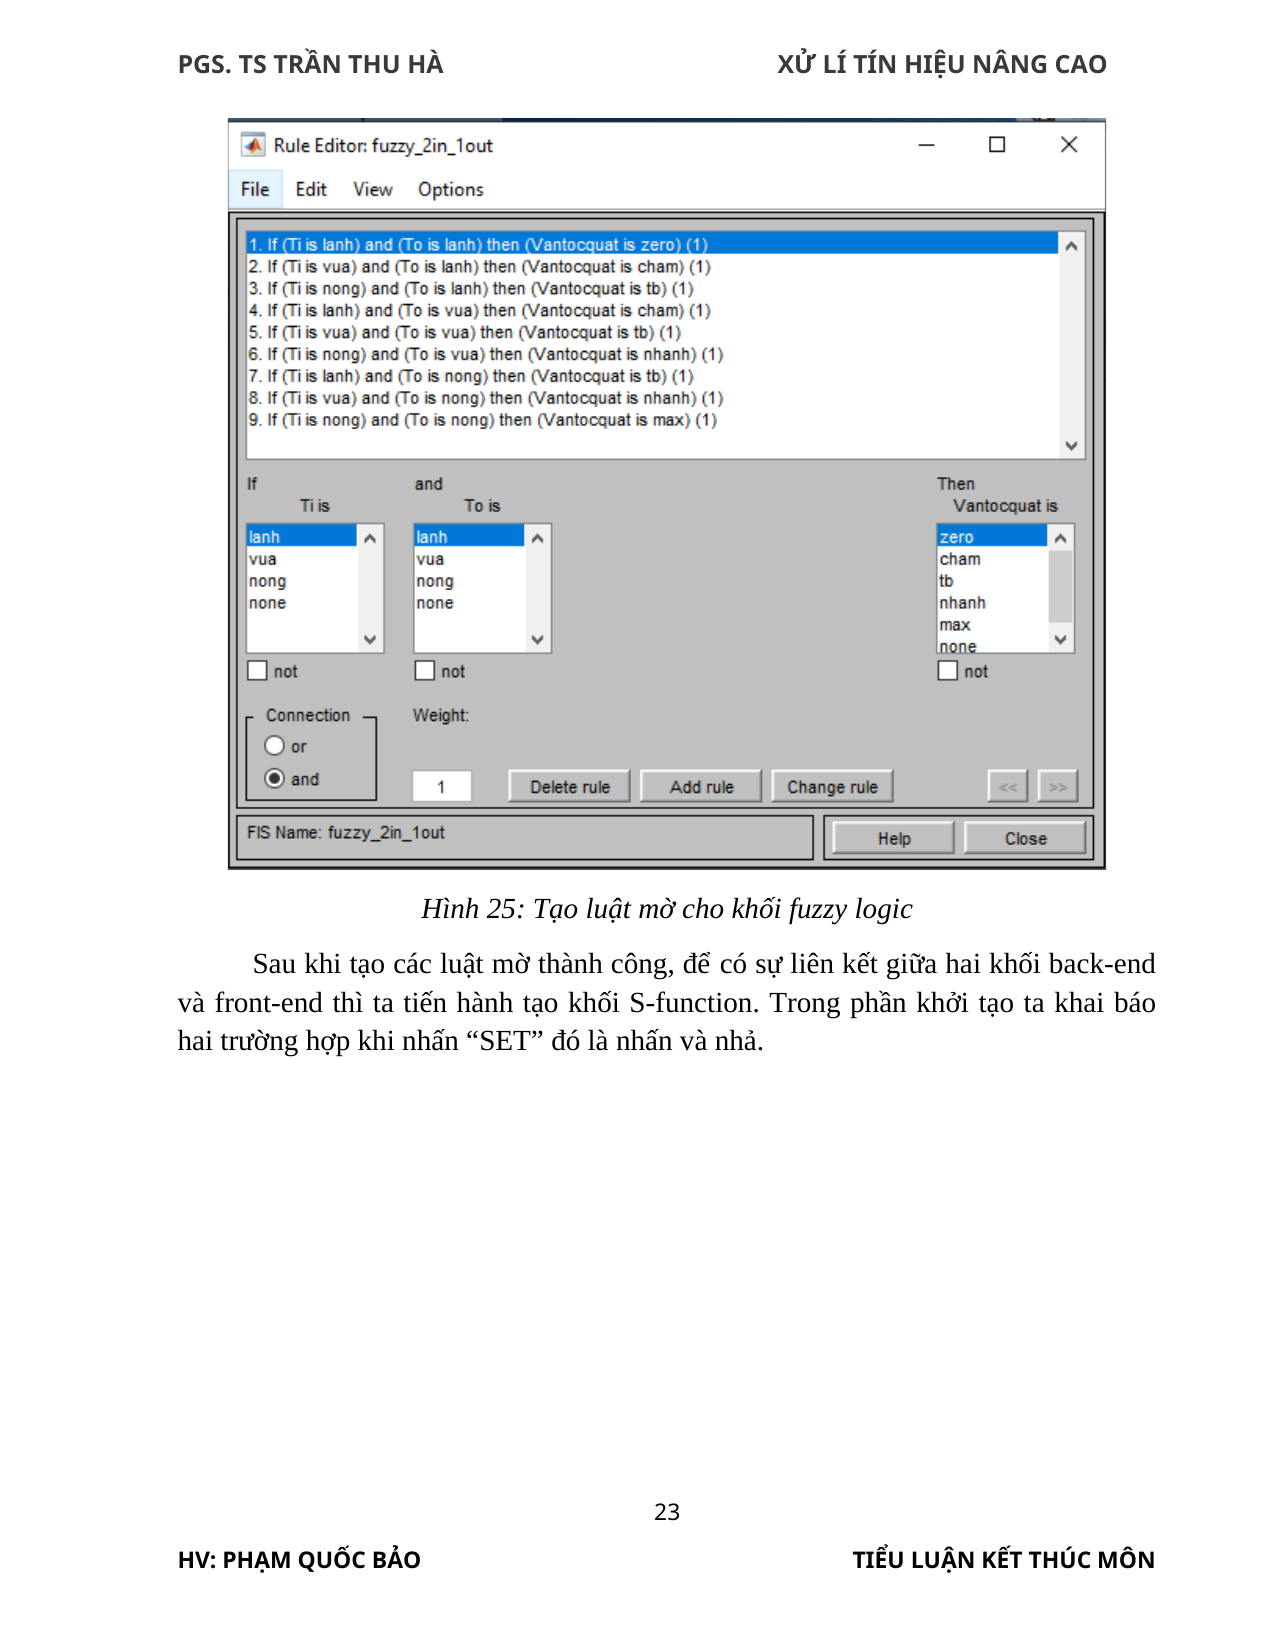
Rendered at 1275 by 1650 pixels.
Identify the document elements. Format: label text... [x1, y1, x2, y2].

text Sau khi tạo các luật mờ thành công, để có sự liên kết giữa hai khối back-end và front-end thì ta tiến hành tạo khối S-function. Trong phần khởi tạo ta khai báo hai trường hợp khi nhấn “SET” đó là nhấn và nhả. [177, 946, 1157, 1057]
picture [227, 118, 1107, 870]
text Hình 25: Tạo luật mờ cho khối fuzzy logic [177, 891, 1157, 925]
